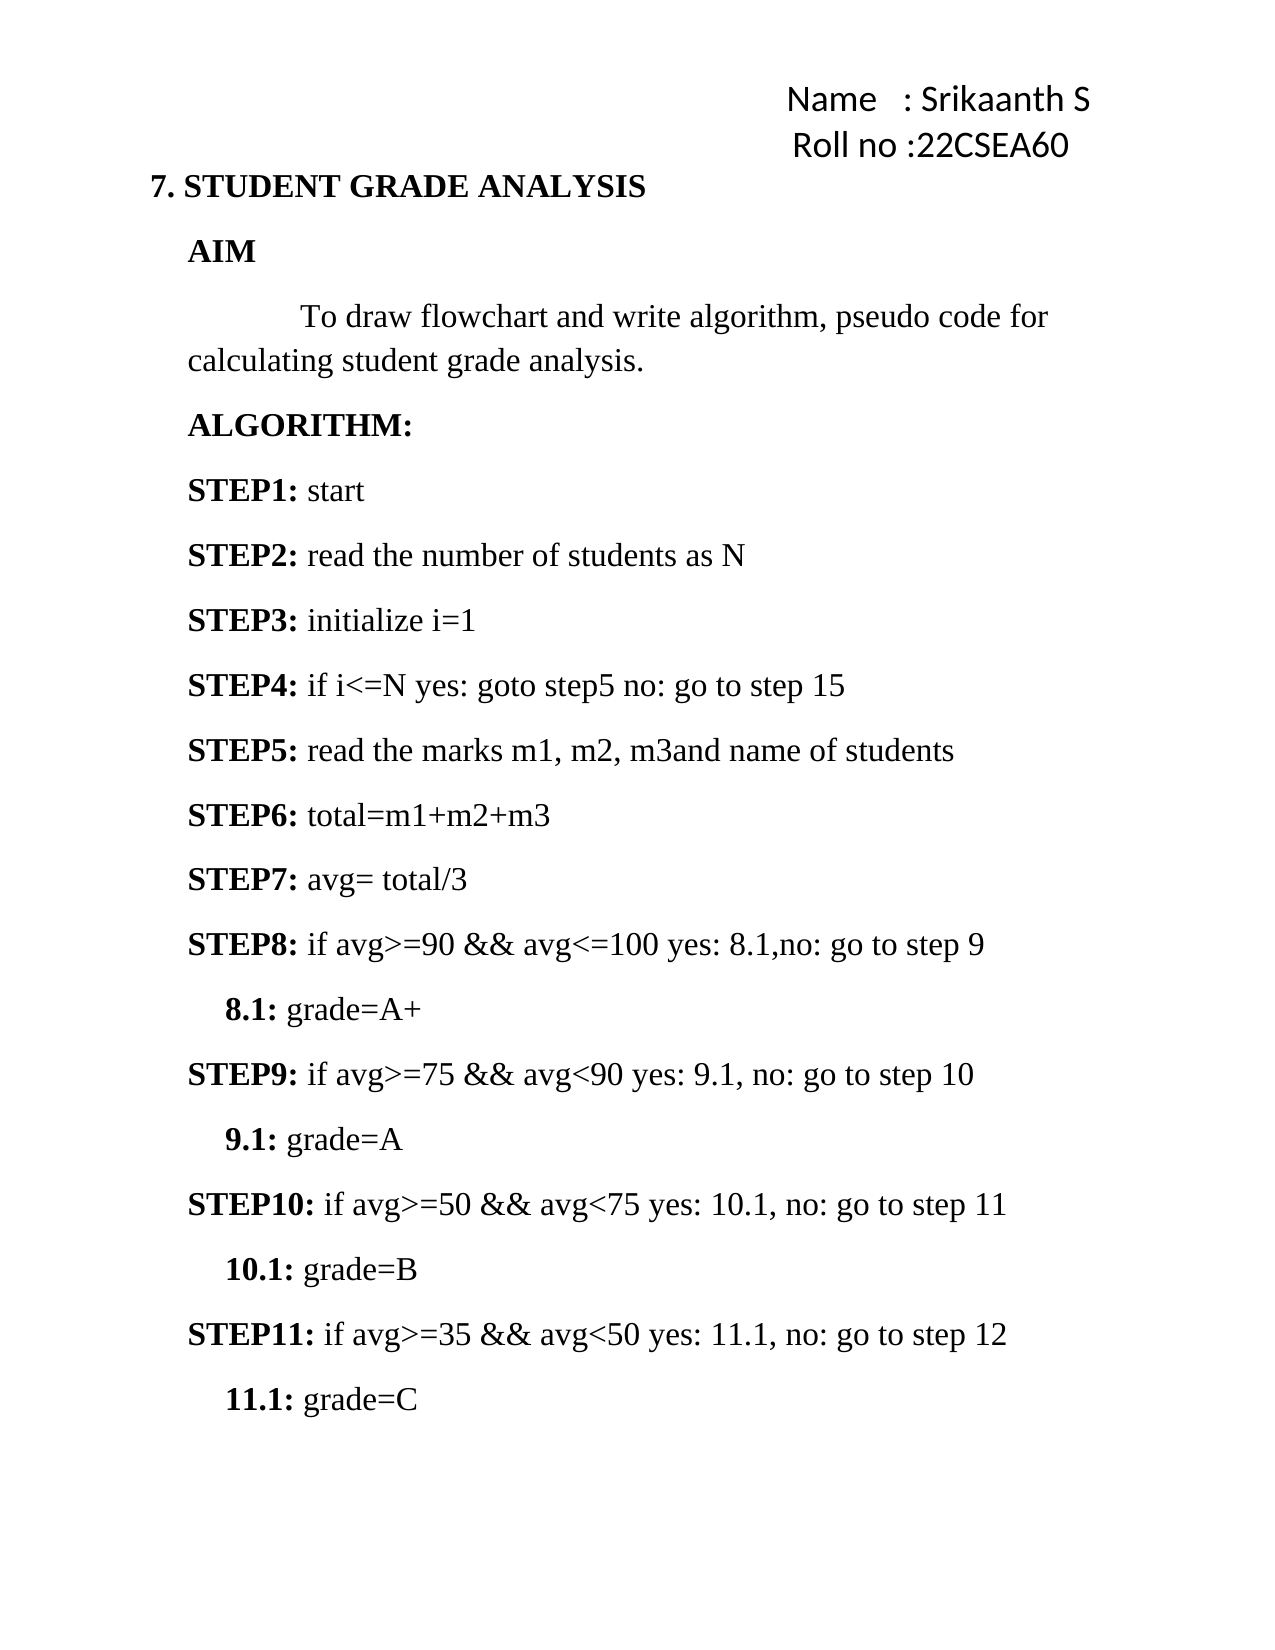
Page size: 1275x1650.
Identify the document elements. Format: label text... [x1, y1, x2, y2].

text 8.1: grade=A+ [187, 989, 1125, 1028]
text STEP7: avg= total/3 [187, 860, 1125, 898]
text AIM [187, 232, 1125, 270]
text ALGORITHM: [187, 405, 1125, 444]
text 11.1: grade=C [187, 1379, 1125, 1417]
text STEP3: initialize i=1 [187, 600, 1125, 638]
text 9.1: grade=A [187, 1119, 1125, 1158]
text STEP10: if avg>=50 && avg<75 yes: 10.1, no: go to step 11 [187, 1184, 1125, 1222]
text STEP9: if avg>=75 && avg<90 yes: 9.1, no: go to step 10 [187, 1054, 1125, 1093]
text To draw flowchart and write algorithm, pseudo code for calculating student grade analysis. [187, 296, 1125, 379]
text STEP11: if avg>=35 && avg<50 yes: 11.1, no: go to step 12 [187, 1314, 1125, 1352]
text STEP5: read the marks m1, m2, m3and name of students [187, 730, 1125, 768]
text STEP6: total=m1+m2+m3 [187, 795, 1125, 833]
text STEP4: if i<=N yes: goto step5 no: go to step 15 [187, 665, 1125, 703]
text 7. STUDENT GRADE ANALYSIS [150, 167, 1125, 205]
text STEP2: read the number of students as N [187, 535, 1125, 573]
text 10.1: grade=B [187, 1249, 1125, 1287]
text STEP8: if avg>=90 && avg<=100 yes: 8.1,no: go to step 9 [187, 924, 1125, 963]
text STEP1: start [187, 470, 1125, 509]
